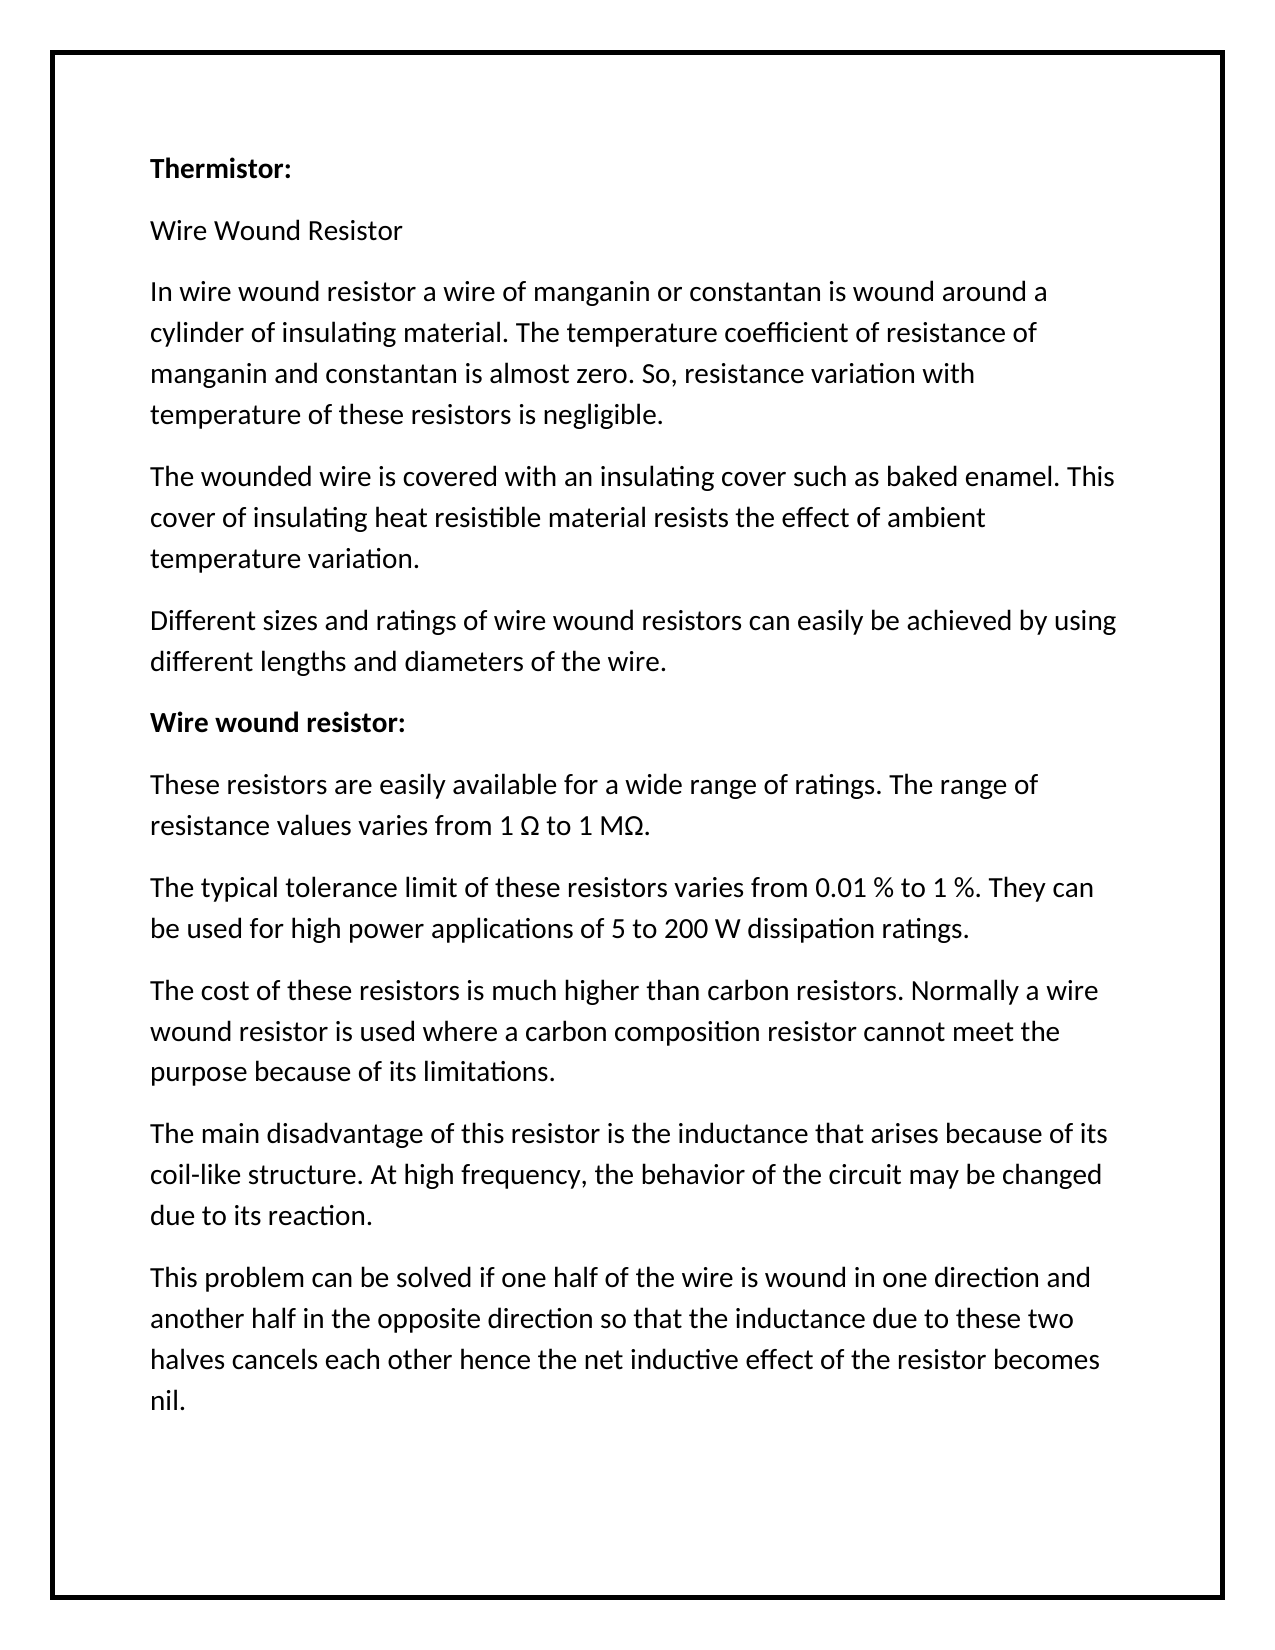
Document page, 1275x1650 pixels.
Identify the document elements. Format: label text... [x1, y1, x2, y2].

text This problem can be solved if one half of the wire is wound in one direction and another half in the opposite direction so that the inductance due to these two halves cancels each other hence the net inductive effect of the resistor becomes nil. [150, 1259, 1125, 1417]
text Different sizes and ratings of wire wound resistors can easily be achieved by using different lengths and diameters of the wire. [150, 602, 1125, 678]
text Wire Wound Resistor [150, 212, 1125, 247]
text Thermistor: [150, 150, 1125, 186]
text The wounded wire is covered with an insulating cover such as baked enamel. This cover of insulating heat resistible material resists the effect of ambient temperature variation. [150, 458, 1125, 576]
text Wire wound resistor: [150, 704, 1125, 740]
text The cost of these resistors is much higher than carbon resistors. Normally a wire wound resistor is used where a carbon composition resistor cannot meet the purpose because of its limitations. [150, 972, 1125, 1089]
text The typical tolerance limit of these resistors varies from 0.01 % to 1 %. They can be used for high power applications of 5 to 200 W dissipation ratings. [150, 869, 1125, 946]
text These resistors are easily available for a wide range of ratings. The range of resistance values varies from 1 Ω to 1 MΩ. [150, 766, 1125, 843]
text The main disadvantage of this resistor is the inductance that arises because of its coil-like structure. At high frequency, the behavior of the circuit may be changed due to its reaction. [150, 1115, 1125, 1233]
text In wire wound resistor a wire of manganin or constantan is wound around a cylinder of insulating material. The temperature coefficient of resistance of manganin and constantan is almost zero. So, resistance variation with temperature of these resistors is negligible. [150, 273, 1125, 432]
